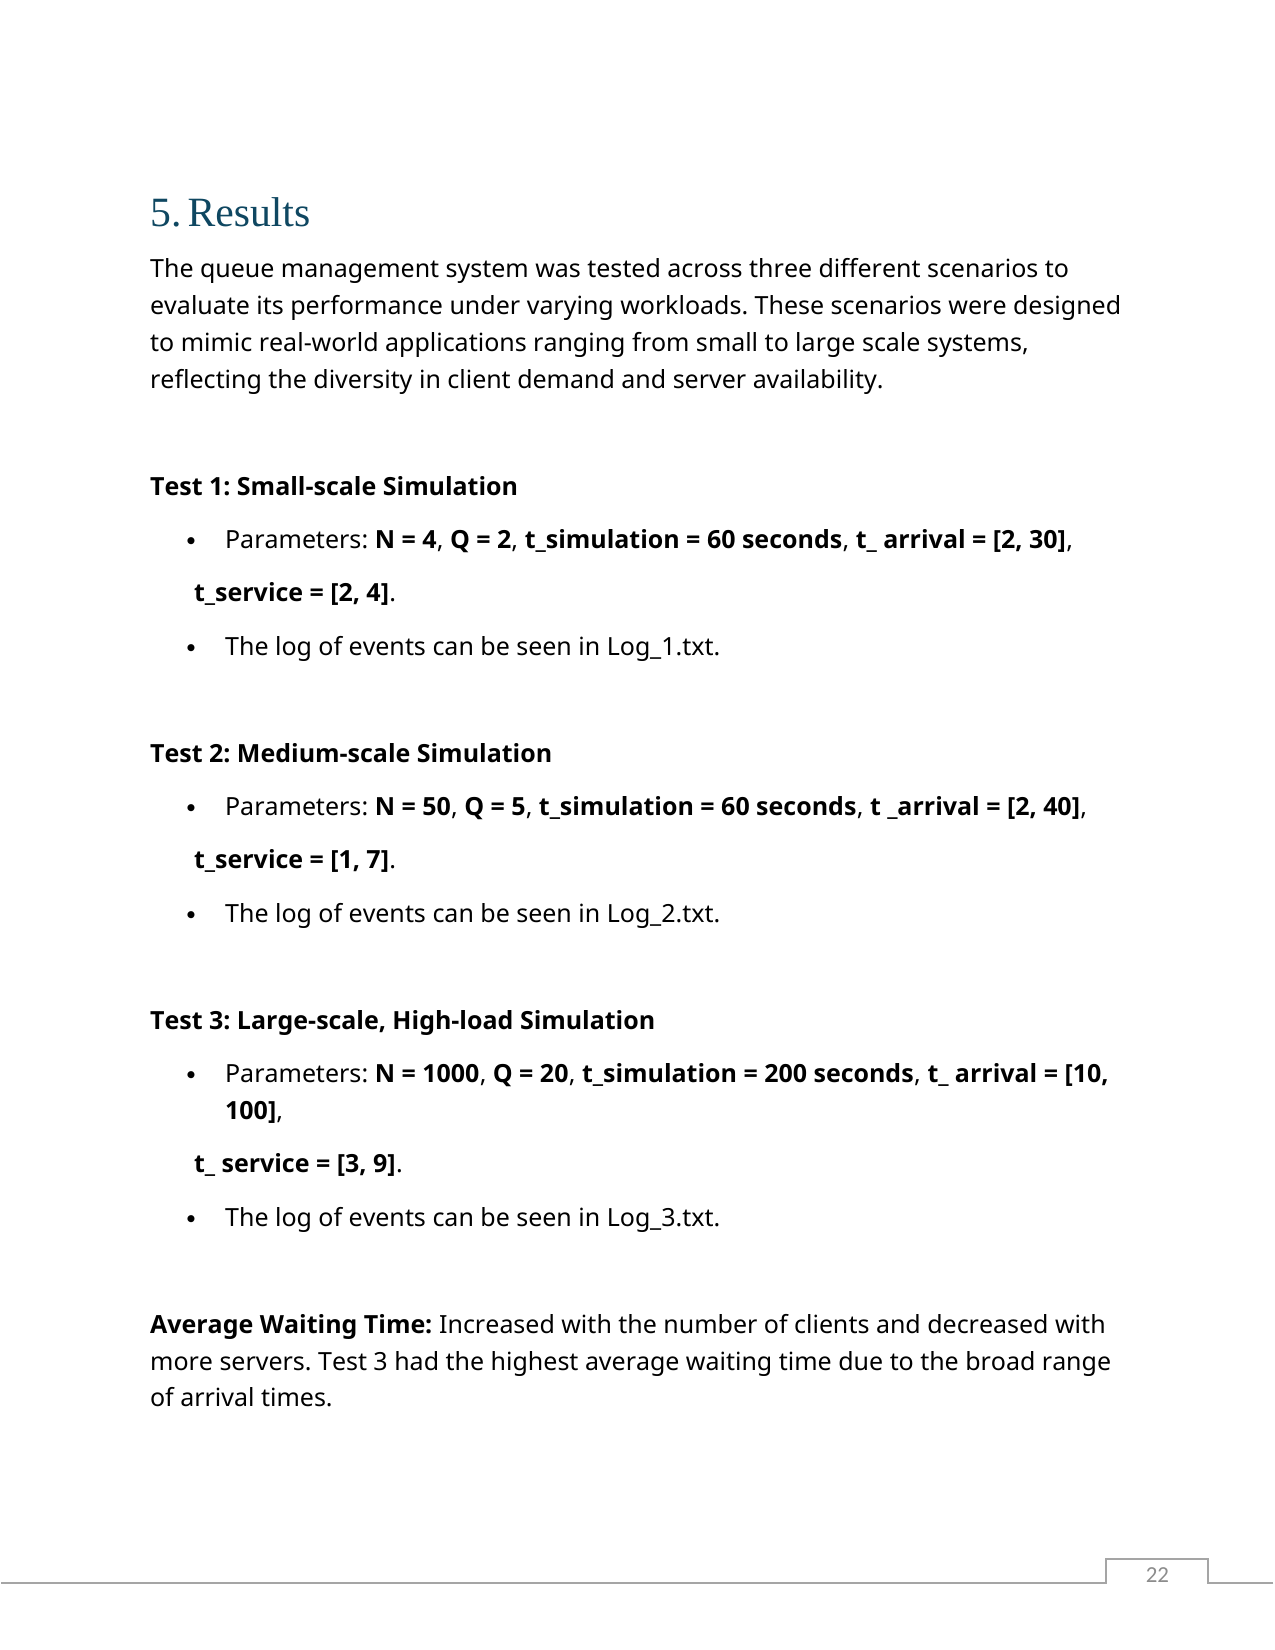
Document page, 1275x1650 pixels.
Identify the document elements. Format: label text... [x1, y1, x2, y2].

text Test 1: Small-scale Simulation [150, 468, 1125, 502]
text t_service = [1, 7]. [187, 842, 1125, 876]
text t_ service = [3, 9]. [187, 1146, 1125, 1180]
list The log of events can be seen in Log_3.txt. [187, 1199, 1125, 1234]
list Parameters: N = 50, Q = 5, t_simulation = 60 seconds, t _arrival = [2, 40], [187, 789, 1125, 823]
text Test 2: Medium-scale Simulation [150, 735, 1125, 769]
subtitle Results [150, 187, 1125, 235]
text Average Waiting Time: Increased with the number of clients and decreased with more servers. Test 3 had the highest average waiting time due to the broad range of arrival times. [150, 1306, 1125, 1414]
text Test 3: Large-scale, High-load Simulation [150, 1002, 1125, 1037]
list Parameters: N = 4, Q = 2, t_simulation = 60 seconds, t_ arrival = [2, 30], [187, 522, 1125, 556]
list The log of events can be seen in Log_2.txt. [187, 896, 1125, 930]
text The queue management system was tested across three different scenarios to evaluate its performance under varying workloads. These scenarios were designed to mimic real-world applications ranging from small to large scale systems, reflecting the diversity in client demand and server availability. [150, 251, 1125, 395]
list The log of events can be seen in Log_1.txt. [187, 628, 1125, 662]
text t_service = [2, 4]. [187, 575, 1125, 609]
list Parameters: N = 1000, Q = 20, t_simulation = 200 seconds, t_ arrival = [10, 100], [187, 1056, 1125, 1127]
